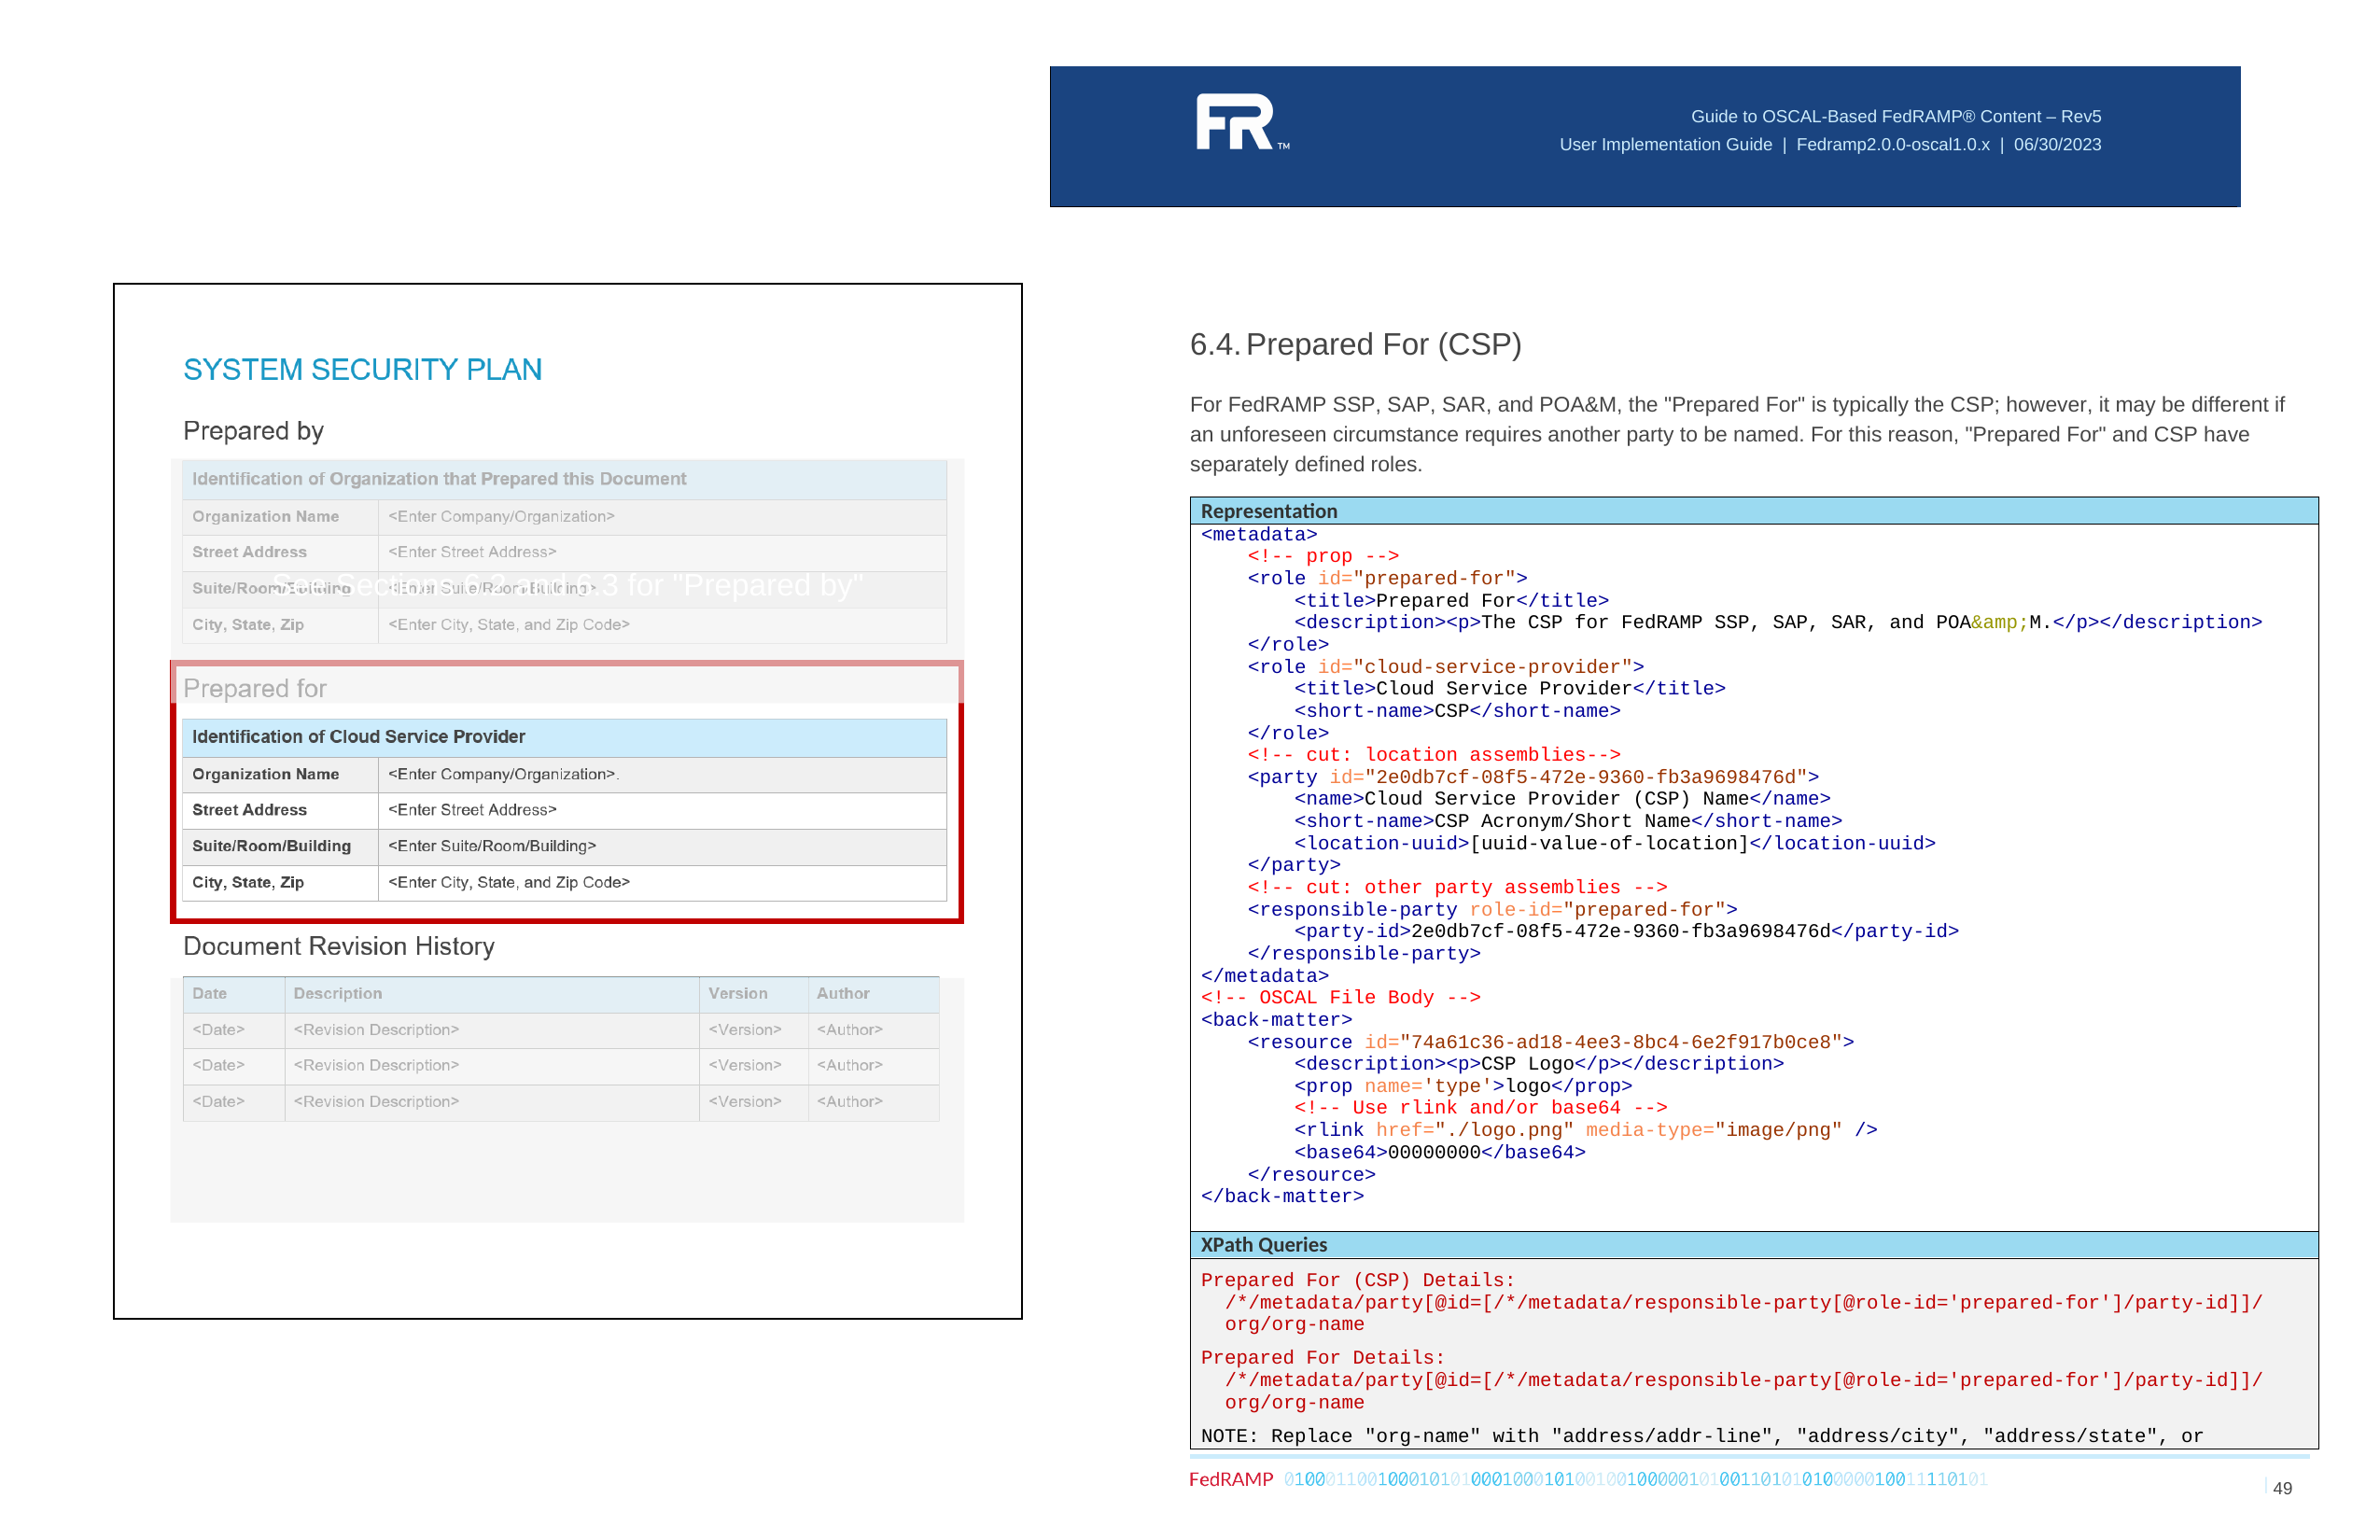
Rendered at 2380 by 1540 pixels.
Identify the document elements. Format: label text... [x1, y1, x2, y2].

picture [127, 298, 1000, 1237]
picture [1190, 1470, 1988, 1494]
table_cell <metadata> <!-- prop --> <role id="prepared-for"> <title>Prepared For</title> <description><p>The CSP for FedRAMP SSP, SAP, SAR, and POA&amp;M.</p></description> </role> <role id="cloud-service-provider"> <title>Cloud Service Provider</title> <short-name>CSP</short-name> </role> <!-- cut: location assemblies--> <party id="2e0db7cf-08f5-472e-9360-fb3a9698476d"> <name>Cloud Service Provider (CSP) Name</name> <short-name>CSP Acronym/Short Name</short-name> <location-uuid>[uuid-value-of-location]</location-uuid> </party> <!-- cut: other party assemblies --> <responsible-party role-id="prepared-for"> <party-id>2e0db7cf-08f5-472e-9360-fb3a9698476d</party-id> </responsible-party> </metadata> <!-- OSCAL File Body --> <back-matter> <resource id="74a61c36-ad18-4ee3-8bc4-6e2f917b0ce8"> <description><p>CSP Logo</p></description> <prop name='type'>logo</prop> <!-- Use rlink and/or base64 --> <rlink href="./logo.png" media-type="image/png" /> <base64>00000000</base64> </resource> </back-matter> [1191, 525, 2318, 1230]
text For FedRAMP SSP, SAP, SAR, and POA&M, the "Prepared For" is typically the CSP; however, it may be different if an unforeseen circumstance requires another party to be named. For this reason, "Prepared For" and CSP have separately defined roles. [1190, 392, 2310, 476]
table_header Representation [1191, 497, 2318, 524]
table_cell XPath Queries [1191, 1232, 2318, 1257]
subtitle Prepared For (CSP) [1190, 326, 2310, 362]
picture [1197, 93, 1290, 149]
